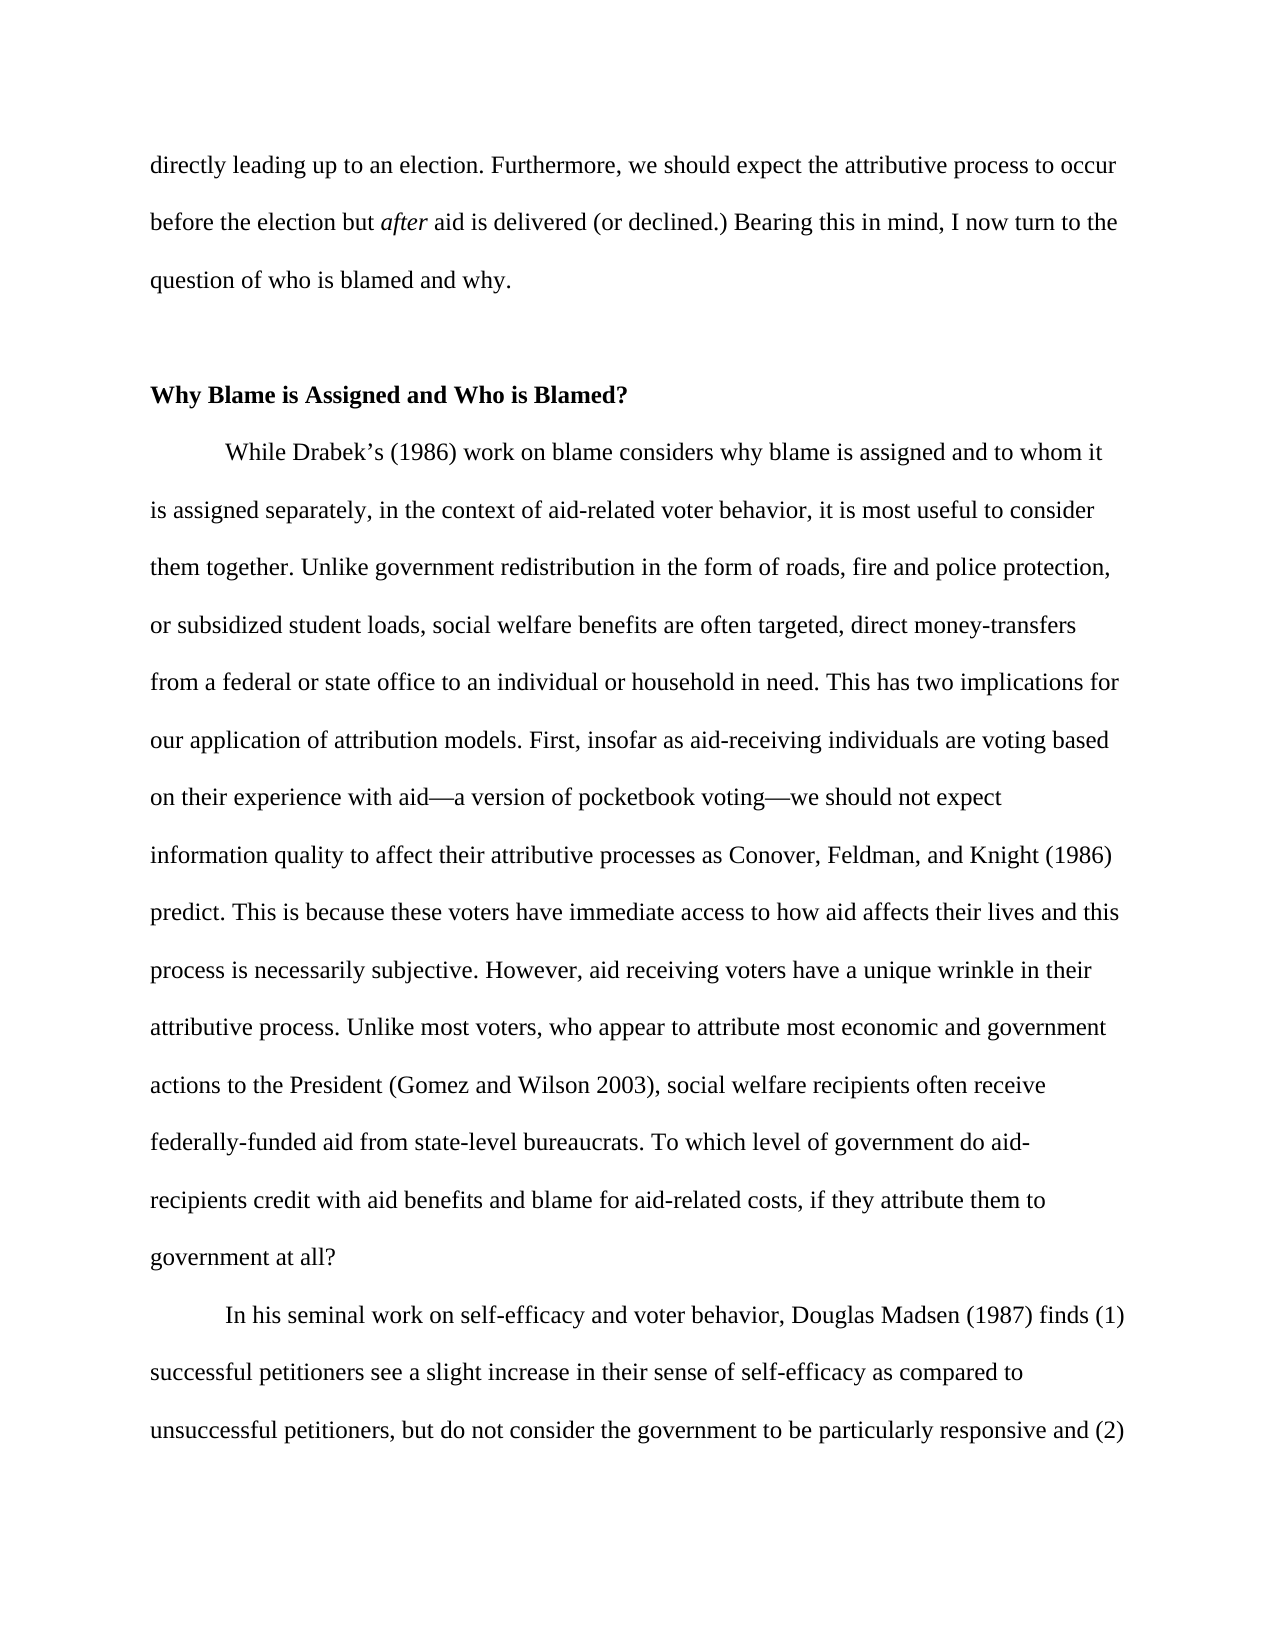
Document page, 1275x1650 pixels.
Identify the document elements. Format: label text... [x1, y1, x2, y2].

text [150, 1300, 1125, 1444]
text While Drabek’s (1986) work on blame considers why blame is assigned and to whom it is assigned separately, in the context of aid-related voter behavior, it is most useful to consider them together. Unlike government redistribution in the form of roads, fire and police protection, or subsidized student loads, social welfare benefits are often targeted, direct money-transfers from a federal or state office to an individual or household in need. This has two implications for our application of attribution models. First, insofar as aid-receiving individuals are voting based on their experience with aid—a version of pocketbook voting—we should not expect information quality to affect their attributive processes as Conover, Feldman, and Knight (1986) predict. This is because these voters have immediate access to how aid affects their lives and this process is necessarily subjective. However, aid receiving voters have a unique wrinkle in their attributive process. Unlike most voters, who appear to attribute most economic and government actions to the President (Gomez and Wilson 2003), social welfare recipients often receive federally-funded aid from state-level bureaucrats. To which level of government do aid-recipients credit with aid benefits and blame for aid-related costs, if they attribute them to government at all? [150, 437, 1125, 1271]
text Why Blame is Assigned and Who is Blamed? [150, 380, 1125, 409]
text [150, 150, 1125, 294]
